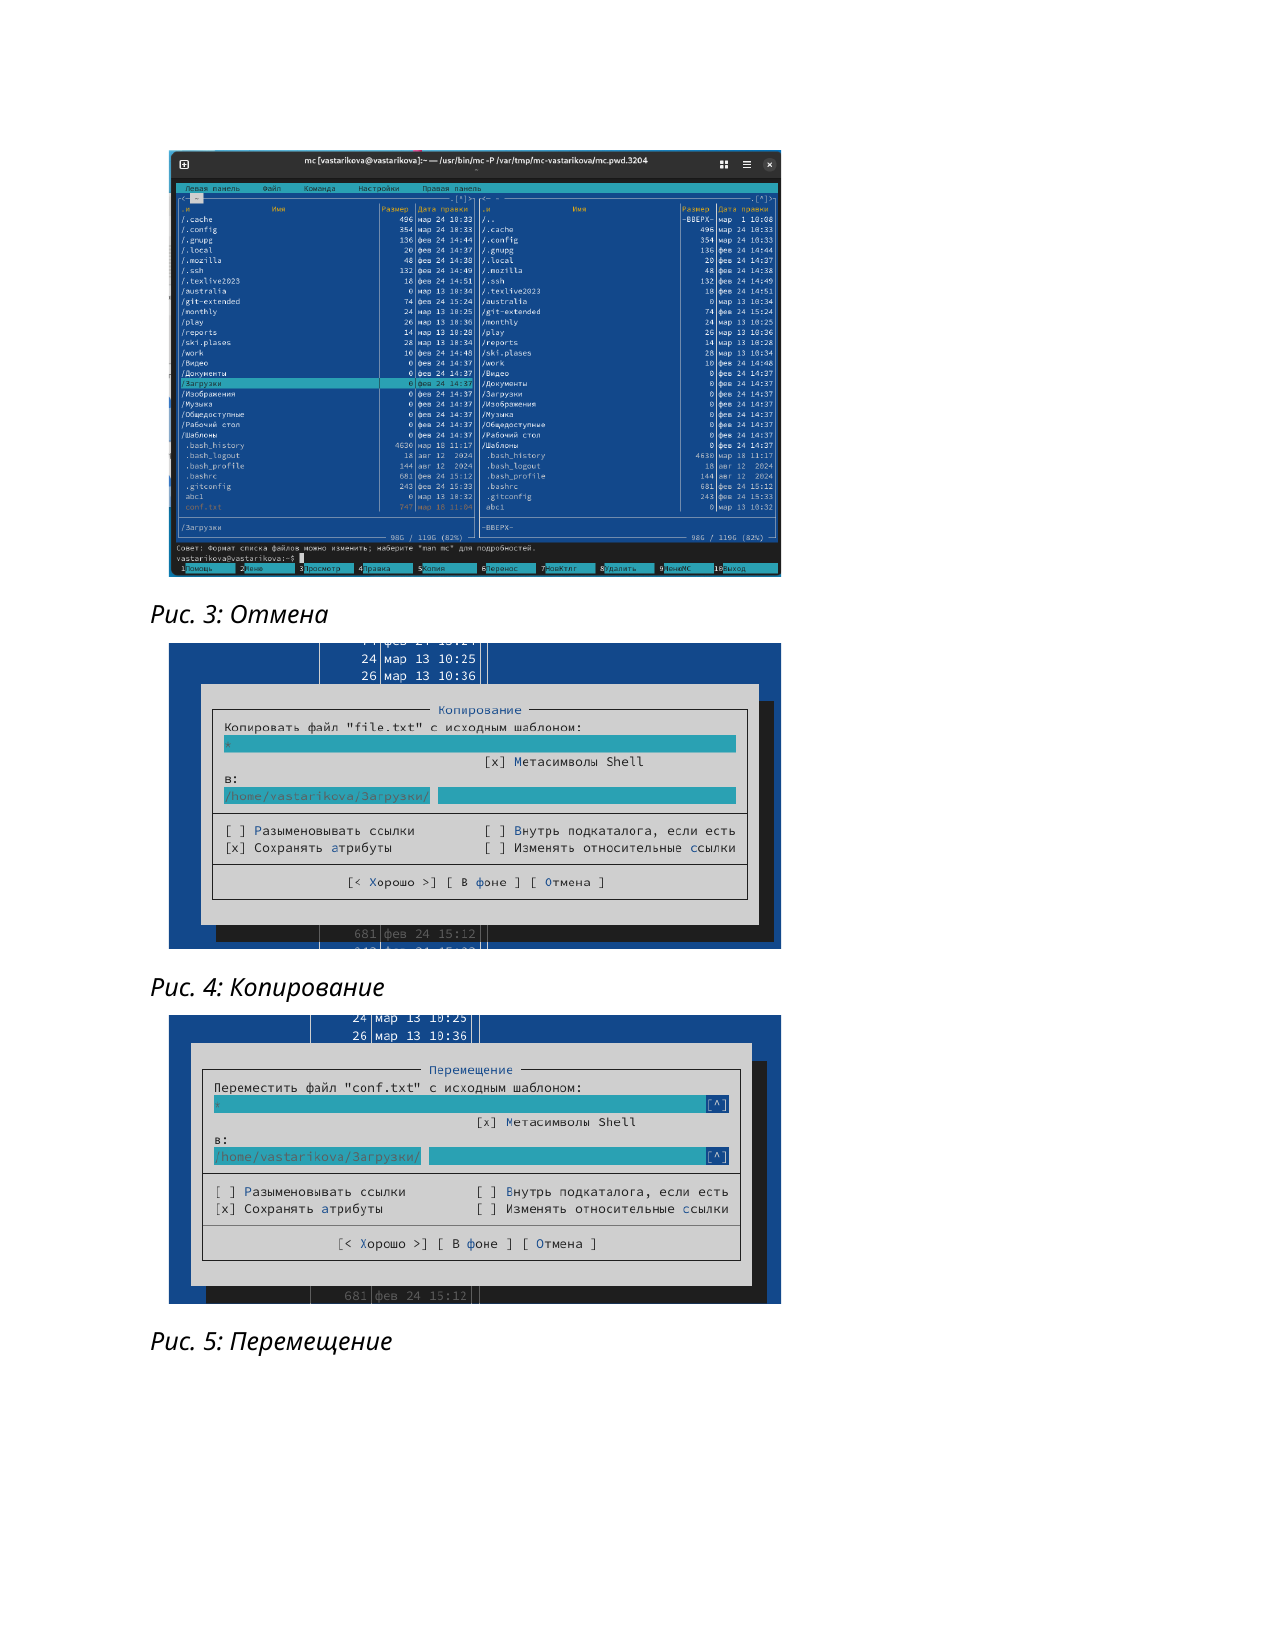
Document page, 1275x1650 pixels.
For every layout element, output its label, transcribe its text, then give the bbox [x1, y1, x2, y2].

picture [168, 643, 782, 949]
text Рис. 3: Отмена [150, 597, 1125, 631]
text Рис. 5: Перемещение [150, 1324, 1125, 1358]
picture [168, 1015, 782, 1304]
picture [168, 150, 782, 577]
text Рис. 4: Копирование [150, 969, 1125, 1003]
